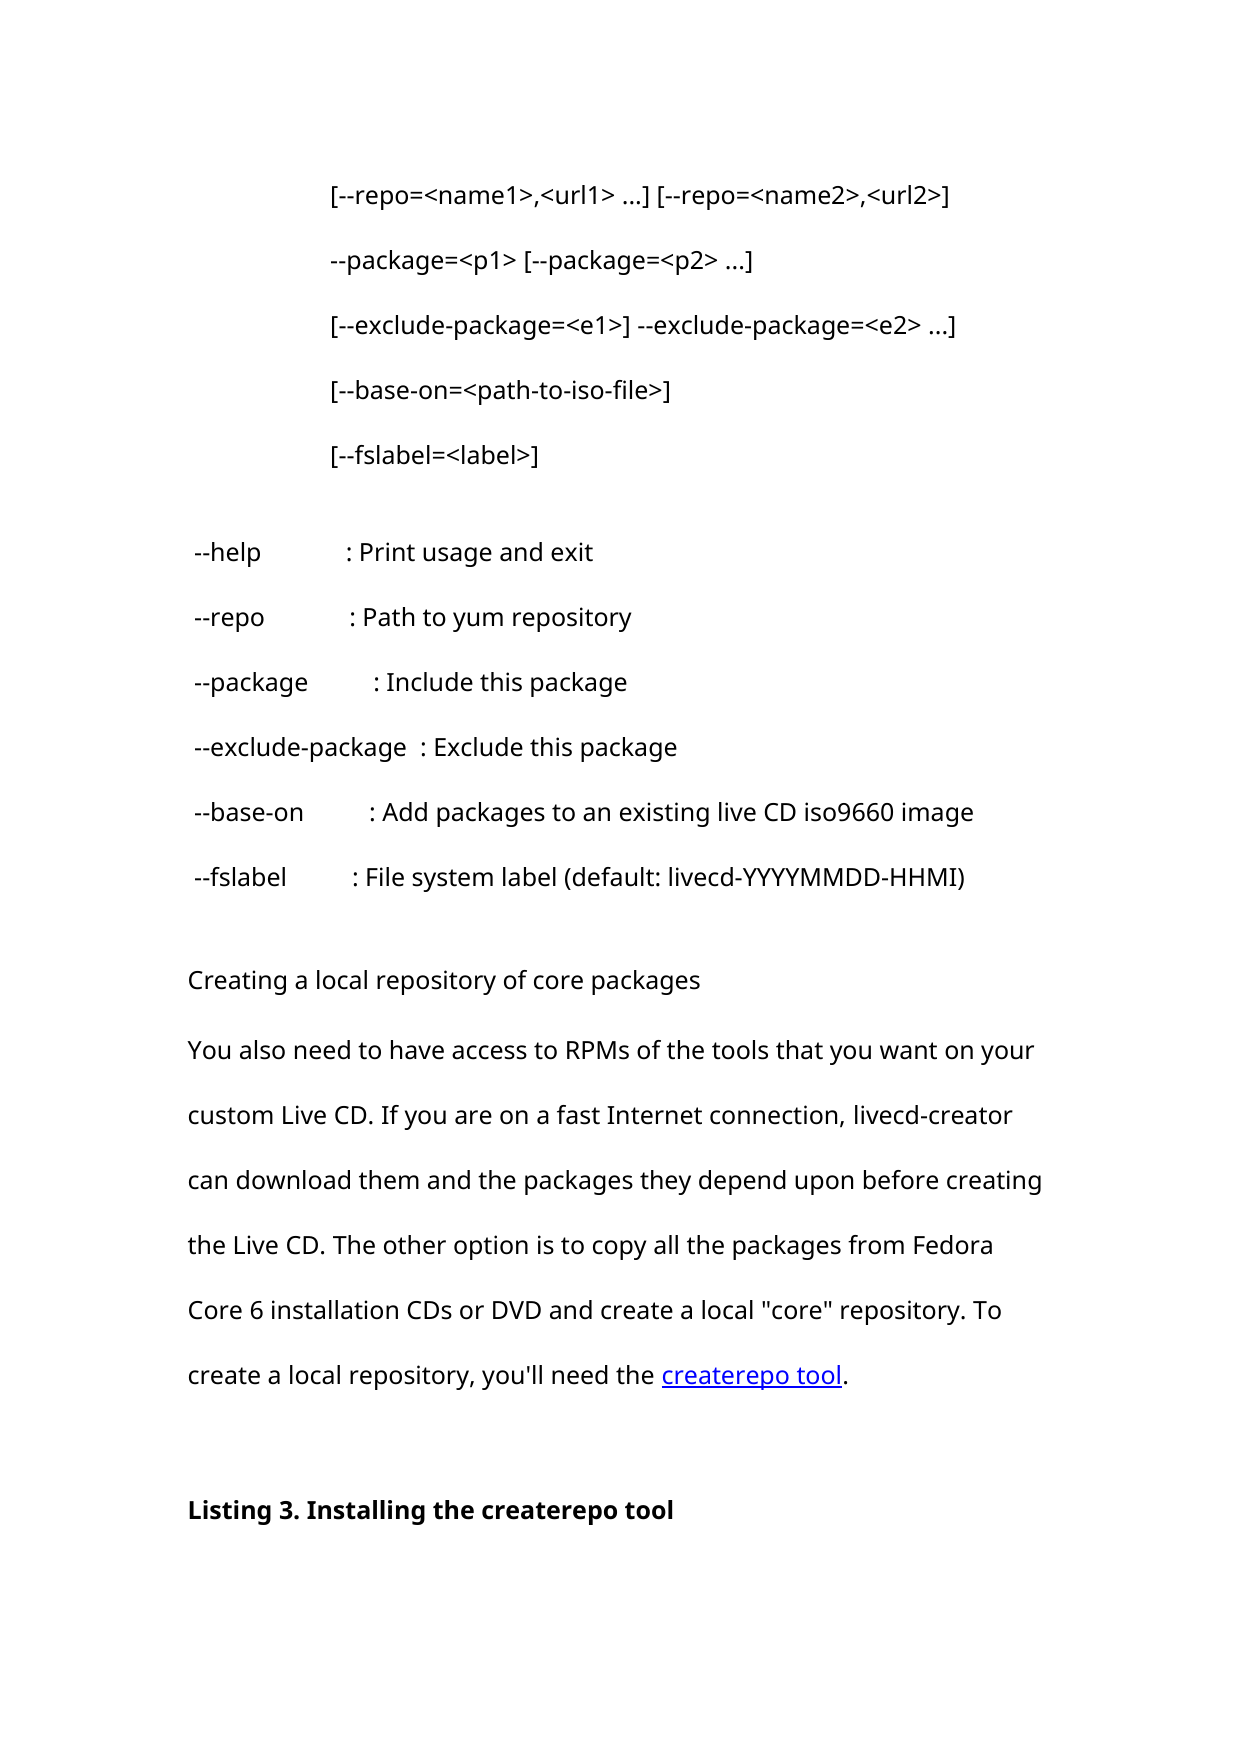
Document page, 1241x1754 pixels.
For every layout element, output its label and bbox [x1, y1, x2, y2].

table_header [176, 162, 1064, 1575]
